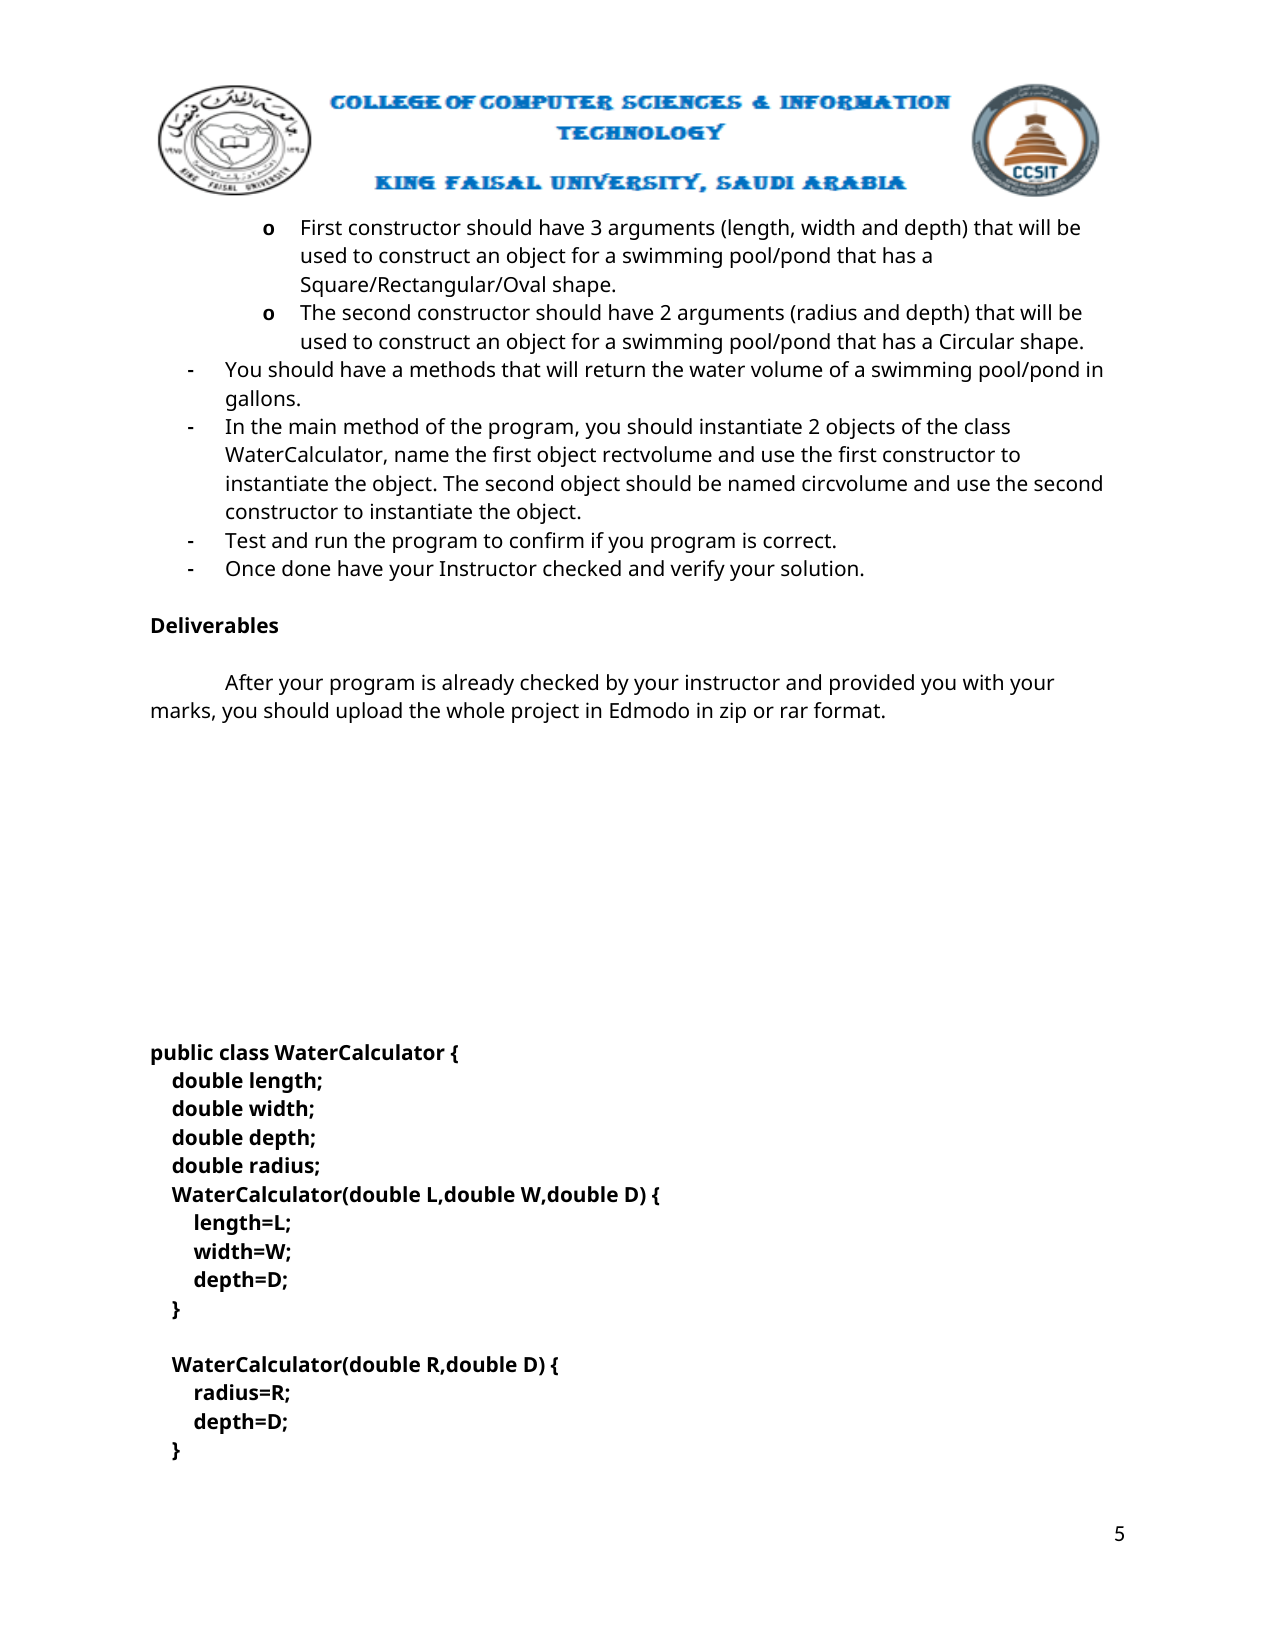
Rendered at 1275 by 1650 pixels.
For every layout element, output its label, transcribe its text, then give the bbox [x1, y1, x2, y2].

list Test and run the program to confirm if you program is correct. [187, 526, 1125, 554]
list Once done have your Instructor checked and verify your solution. [187, 554, 1125, 583]
picture [150, 75, 1108, 213]
text width=W; [150, 1237, 1125, 1265]
text After your program is already checked by your instructor and provided you with your marks, you should upload the whole project in Edmodo in zip or rar format. [150, 668, 1125, 725]
text double radius; [150, 1151, 1125, 1180]
text WaterCalculator(double R,double D) { [150, 1350, 1125, 1378]
text depth=D; [150, 1265, 1125, 1294]
text } [150, 1294, 1125, 1322]
text depth=D; [150, 1407, 1125, 1435]
text double width; [150, 1094, 1125, 1123]
text Deliverables [150, 611, 1125, 639]
list First constructor should have 3 arguments (length, width and depth) that will be used to construct an object for a swimming pool/pond that has a Square/Rectangular/Oval shape. [262, 213, 1125, 298]
text double depth; [150, 1123, 1125, 1151]
text public class WaterCalculator { [150, 1038, 1125, 1066]
list You should have a methods that will return the water volume of a swimming pool/pond in gallons. [187, 355, 1125, 412]
text radius=R; [150, 1378, 1125, 1407]
text } [150, 1435, 1125, 1464]
list The second constructor should have 2 arguments (radius and depth) that will be used to construct an object for a swimming pool/pond that has a Circular shape. [262, 298, 1125, 355]
text WaterCalculator(double L,double W,double D) { [150, 1180, 1125, 1208]
list In the main method of the program, you should instantiate 2 objects of the class WaterCalculator, name the first object rectvolume and use the first constructor to instantiate the object. The second object should be named circvolume and use the second constructor to instantiate the object. [187, 412, 1125, 526]
text length=L; [150, 1208, 1125, 1237]
text double length; [150, 1066, 1125, 1094]
